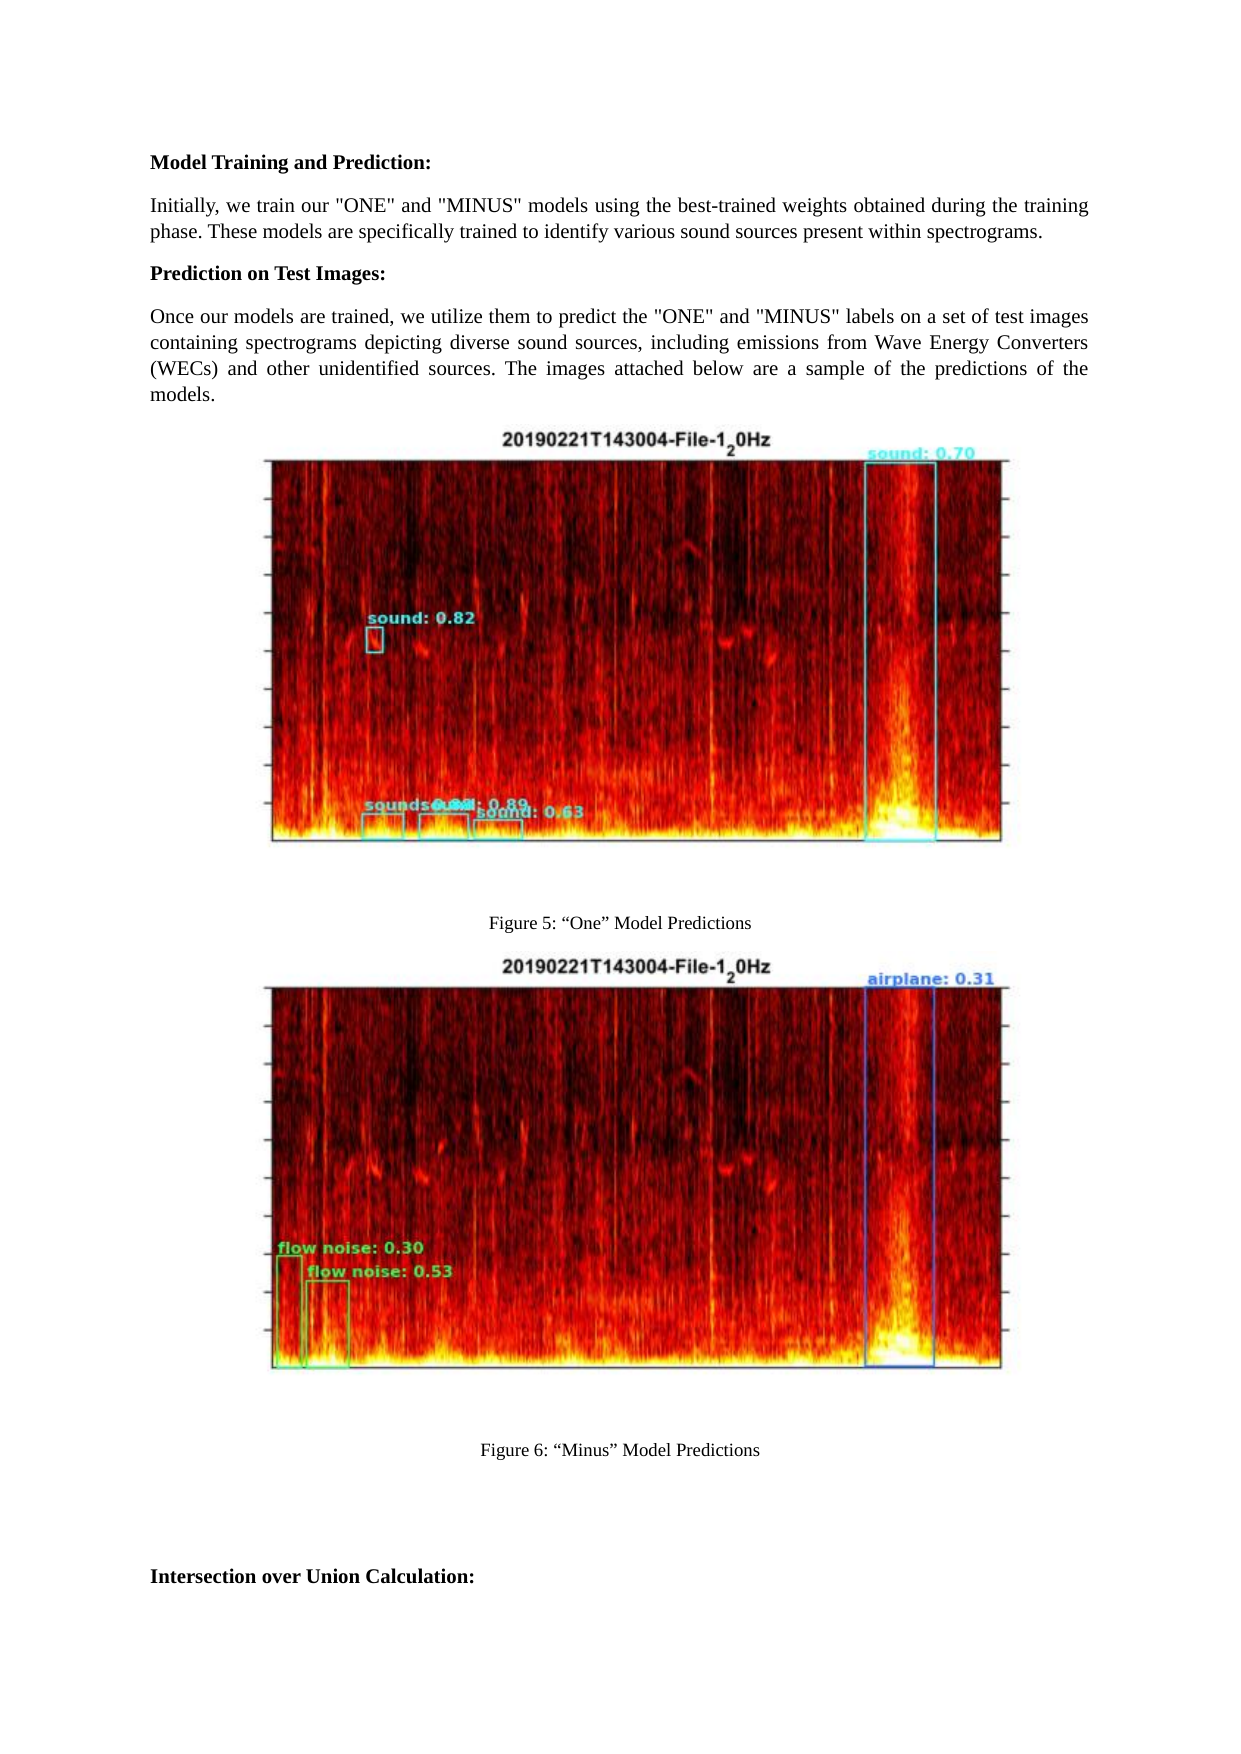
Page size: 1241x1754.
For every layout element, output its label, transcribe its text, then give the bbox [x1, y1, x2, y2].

picture [150, 424, 1091, 893]
text Initially, we train our "ONE" and "MINUS" models using the best-trained weights obtained during the training phase. These models are specifically trained to identify various sound sources present within spectrograms. [150, 193, 1090, 243]
text Intersection over Union Calculation: [150, 1564, 1090, 1588]
picture [150, 951, 1091, 1420]
text Figure 5: “One” Model Predictions [150, 912, 1090, 933]
text Figure 6: “Minus” Model Predictions [150, 1439, 1090, 1460]
text Prediction on Test Images: [150, 261, 1090, 285]
text Once our models are trained, we utilize them to predict the "ONE" and "MINUS" labels on a set of test images containing spectrograms depicting diverse sound sources, including emissions from Wave Energy Converters (WECs) and other unidentified sources. The images attached below are a sample of the predictions of the models. [150, 304, 1090, 406]
text Model Training and Prediction: [150, 150, 1090, 174]
